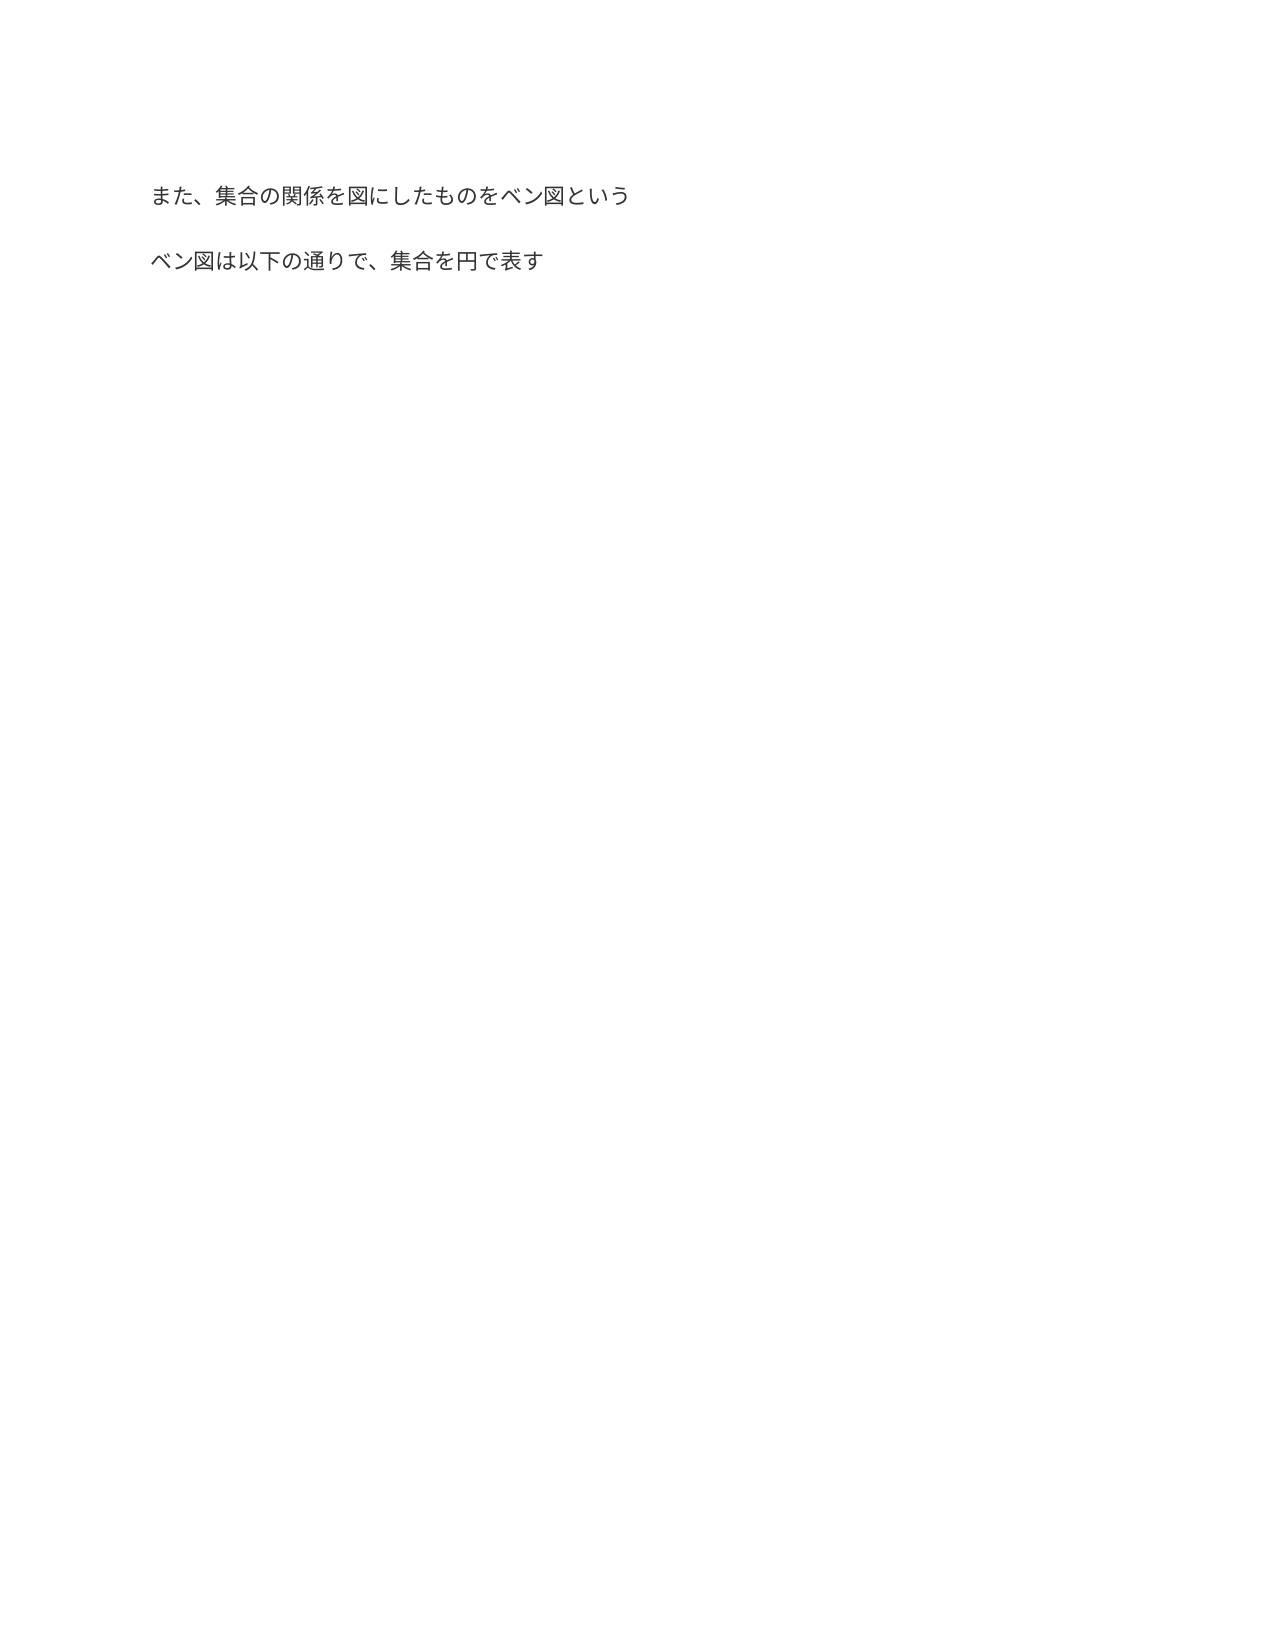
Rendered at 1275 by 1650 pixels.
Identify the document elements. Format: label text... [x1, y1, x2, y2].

text また、集合の関係を図にしたものをベン図という [150, 179, 1125, 211]
text ベン図は以下の通りで、集合を円で表す [150, 244, 1125, 276]
